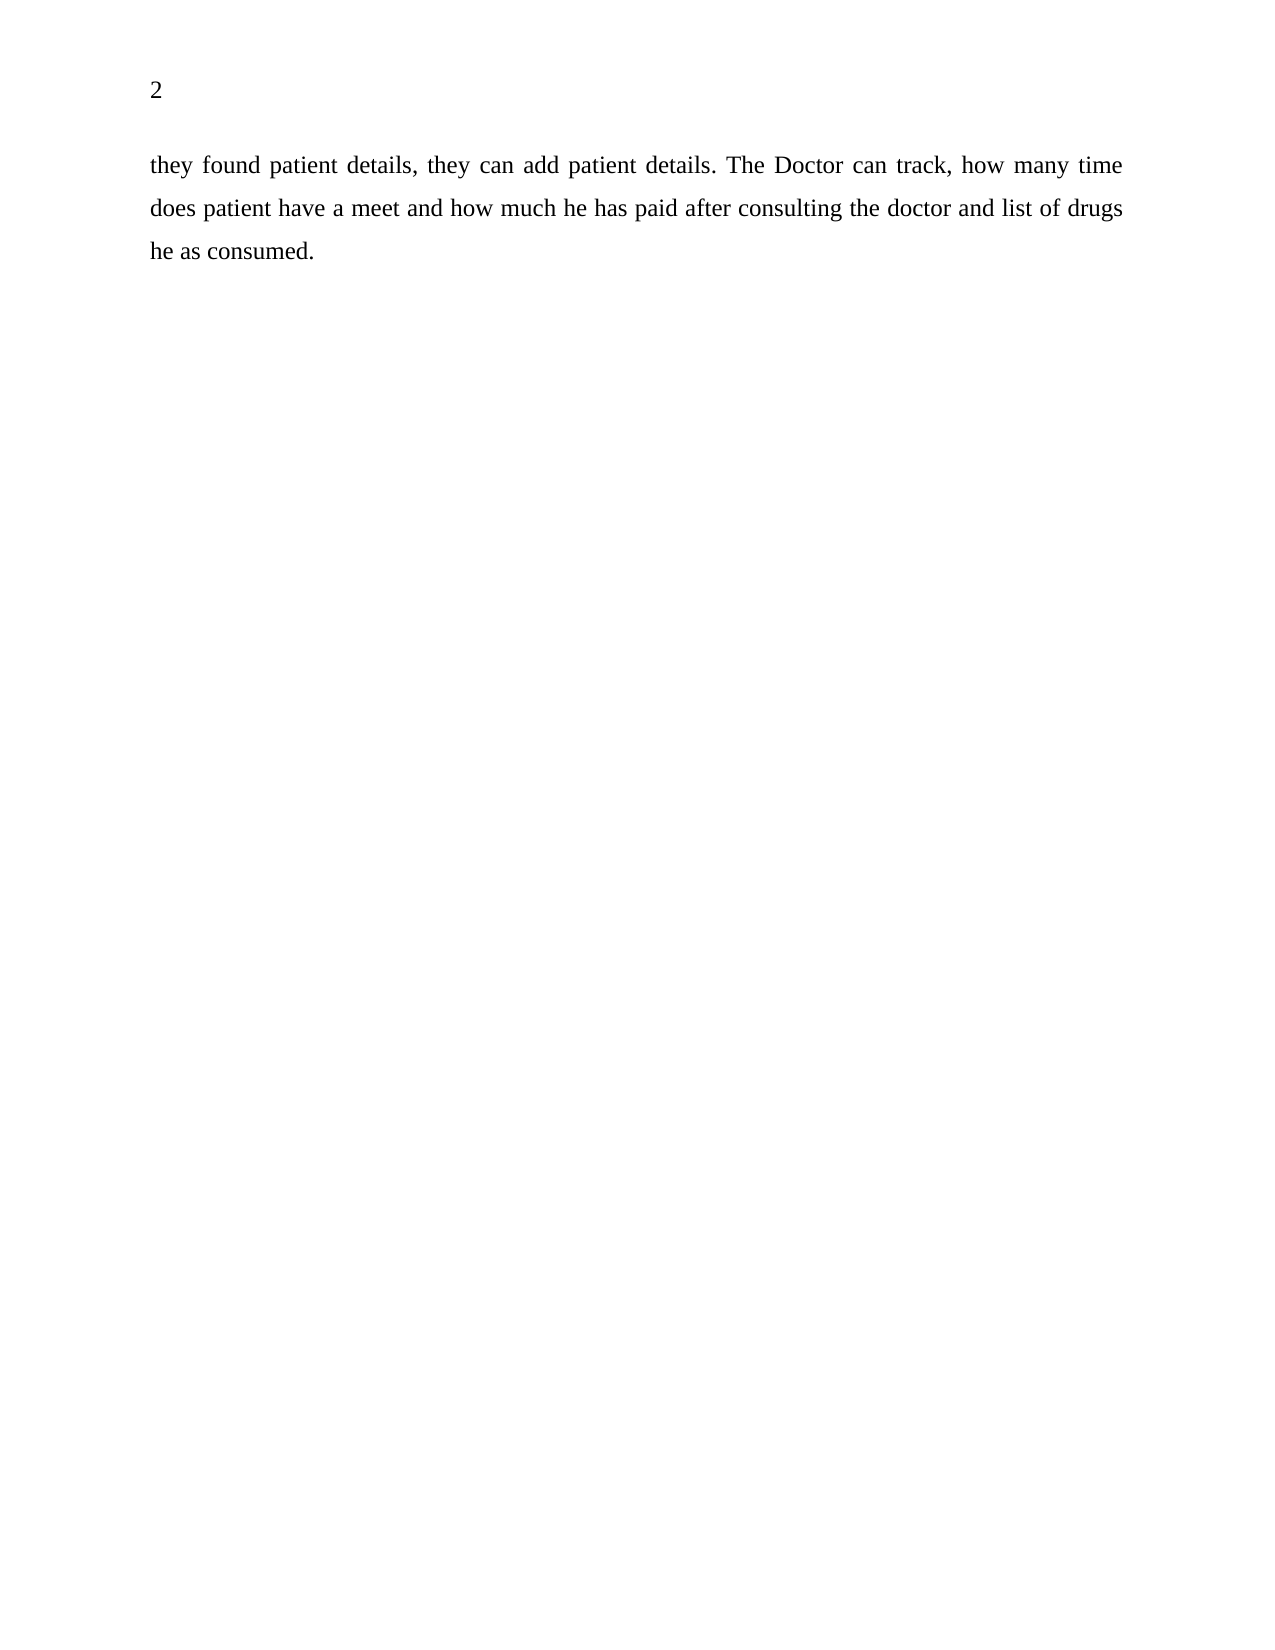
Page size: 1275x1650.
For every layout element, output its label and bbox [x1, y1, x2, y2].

text [150, 150, 1125, 265]
